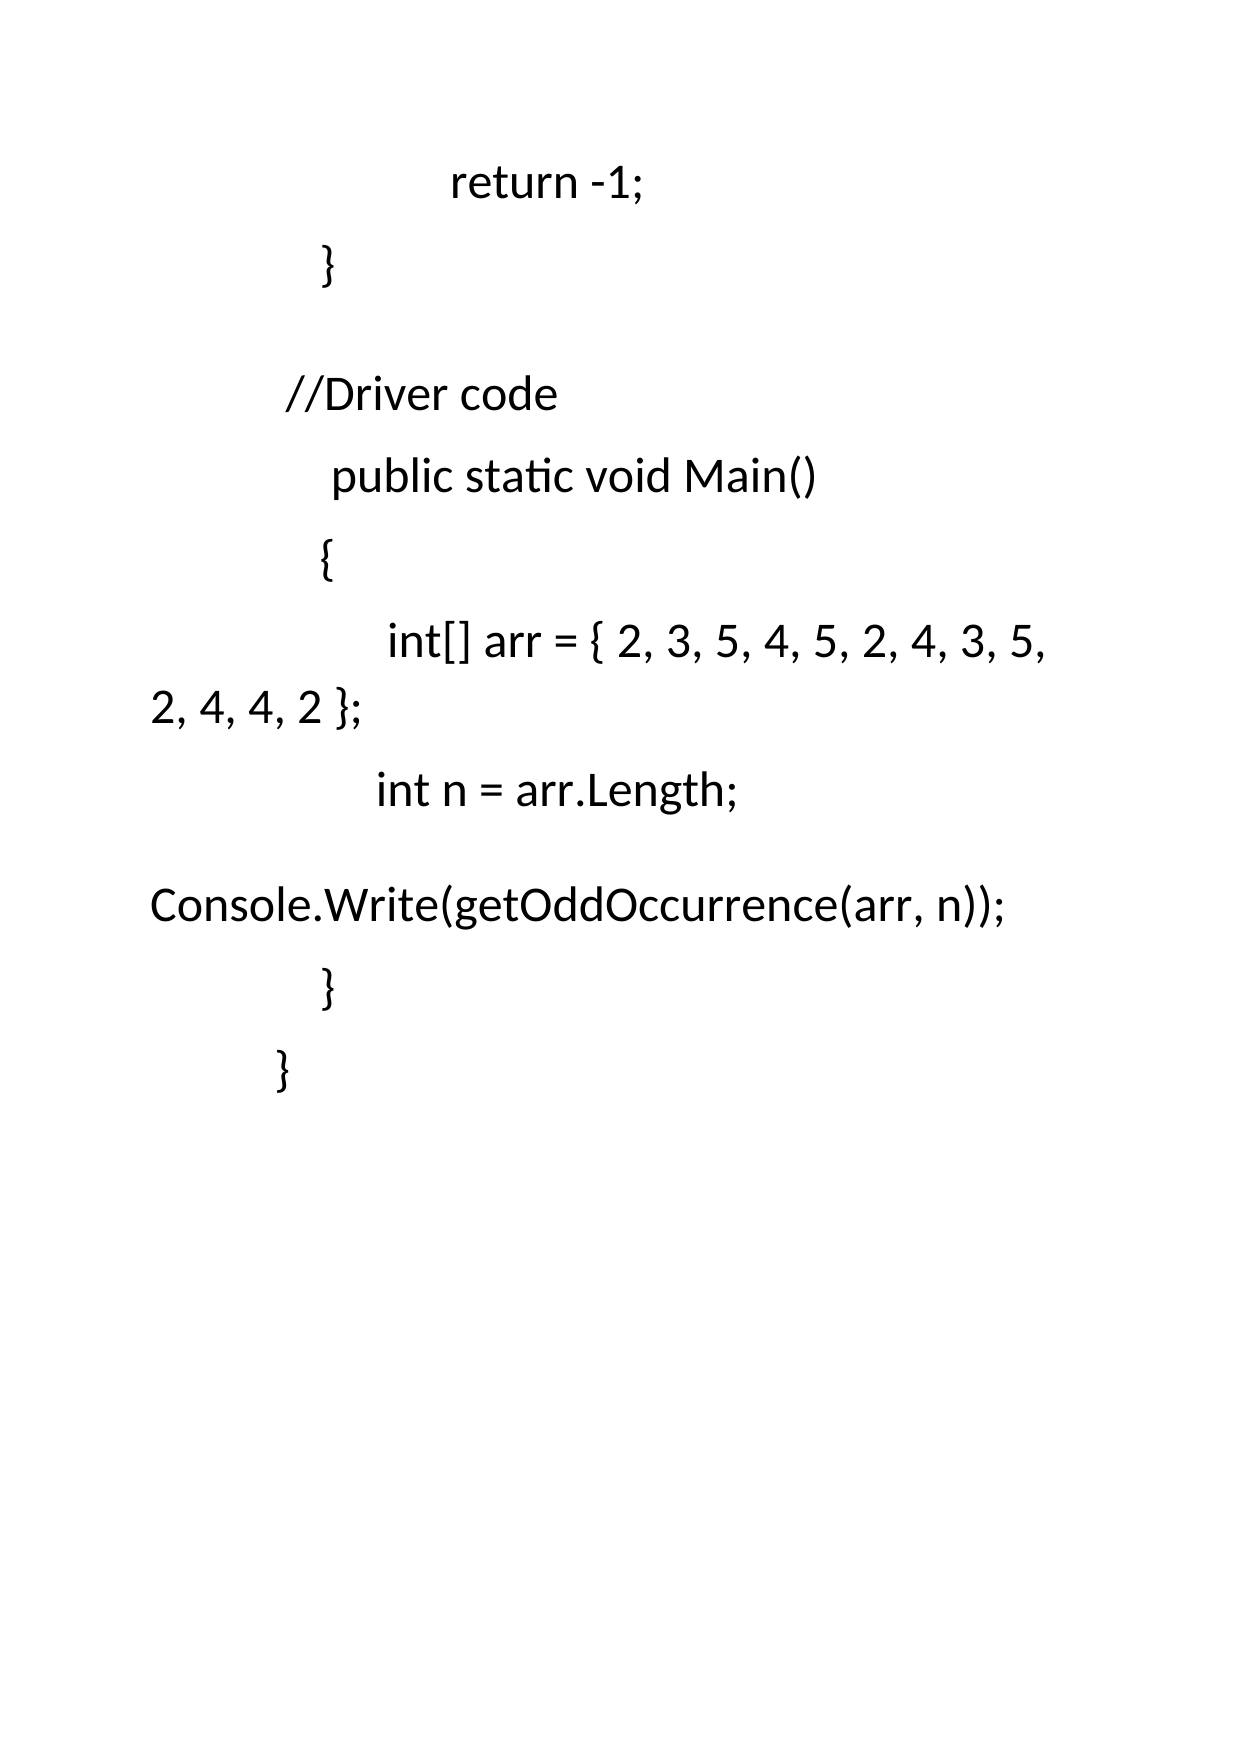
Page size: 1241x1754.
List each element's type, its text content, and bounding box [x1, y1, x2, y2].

text int n = arr.Length; [150, 758, 1090, 819]
text int[] arr = { 2, 3, 5, 4, 5, 2, 4, 3, 5, 2, 4, 4, 2 }; [150, 609, 1090, 736]
text { [150, 527, 1090, 588]
text } [150, 1038, 1090, 1099]
text return -1; [375, 150, 1090, 211]
text Console.Write(getOddOccurrence(arr, n)); [150, 840, 1090, 934]
text } [150, 232, 1090, 293]
text } [150, 956, 1090, 1017]
text //Driver code [150, 362, 1090, 423]
text public static void Main() [150, 444, 1090, 505]
